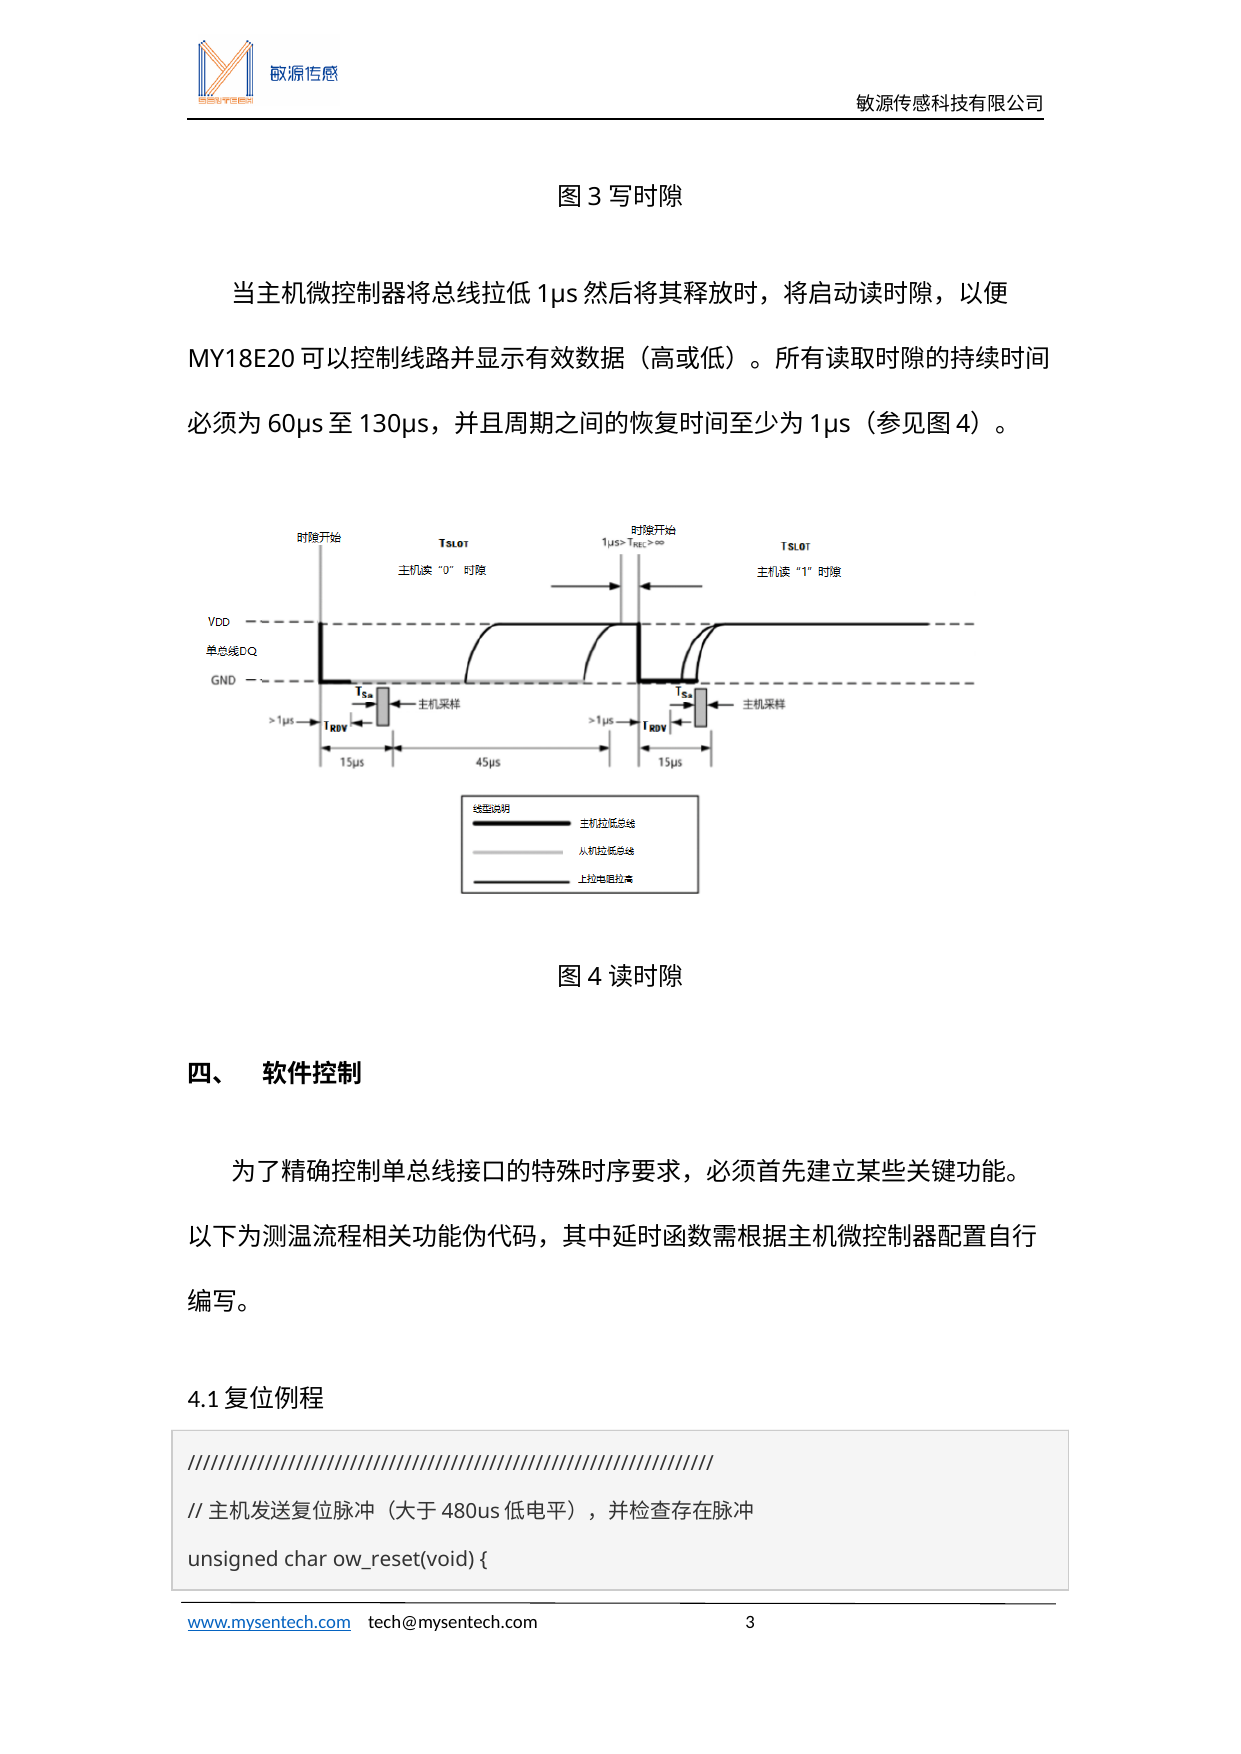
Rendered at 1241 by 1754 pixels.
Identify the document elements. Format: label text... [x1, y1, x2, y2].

text 为了精确控制单总线接口的特殊时序要求，必须首先建立某些关键功能。以下为测温流程相关功能伪代码，其中延时函数需根据主机微控制器配置自行编写。 [187, 1137, 1053, 1332]
text 当主机微控制器将总线拉低1μs然后将其释放时，将启动读时隙，以便MY18E20可以控制线路并显示有效数据（高或低）。所有读取时隙的持续时间必须为60μs至130μs，并且周期之间的恢复时间至少为1μs（参见图4）。 [187, 259, 1053, 454]
picture [187, 32, 341, 106]
text // 主机发送复位脉冲（大于480us低电平），并检查存在脉冲 [173, 1478, 1068, 1526]
picture [187, 519, 1088, 936]
text 图3 写时隙 [187, 162, 1053, 227]
text 图4 读时隙 [187, 942, 1053, 1007]
text unsigned char ow_reset(void) { [173, 1526, 1068, 1589]
text //////////////////////////////////////////////////////////////////// [173, 1431, 1068, 1478]
text 4.1 复位例程 [187, 1364, 1053, 1429]
list 软件控制 [187, 1039, 1053, 1104]
